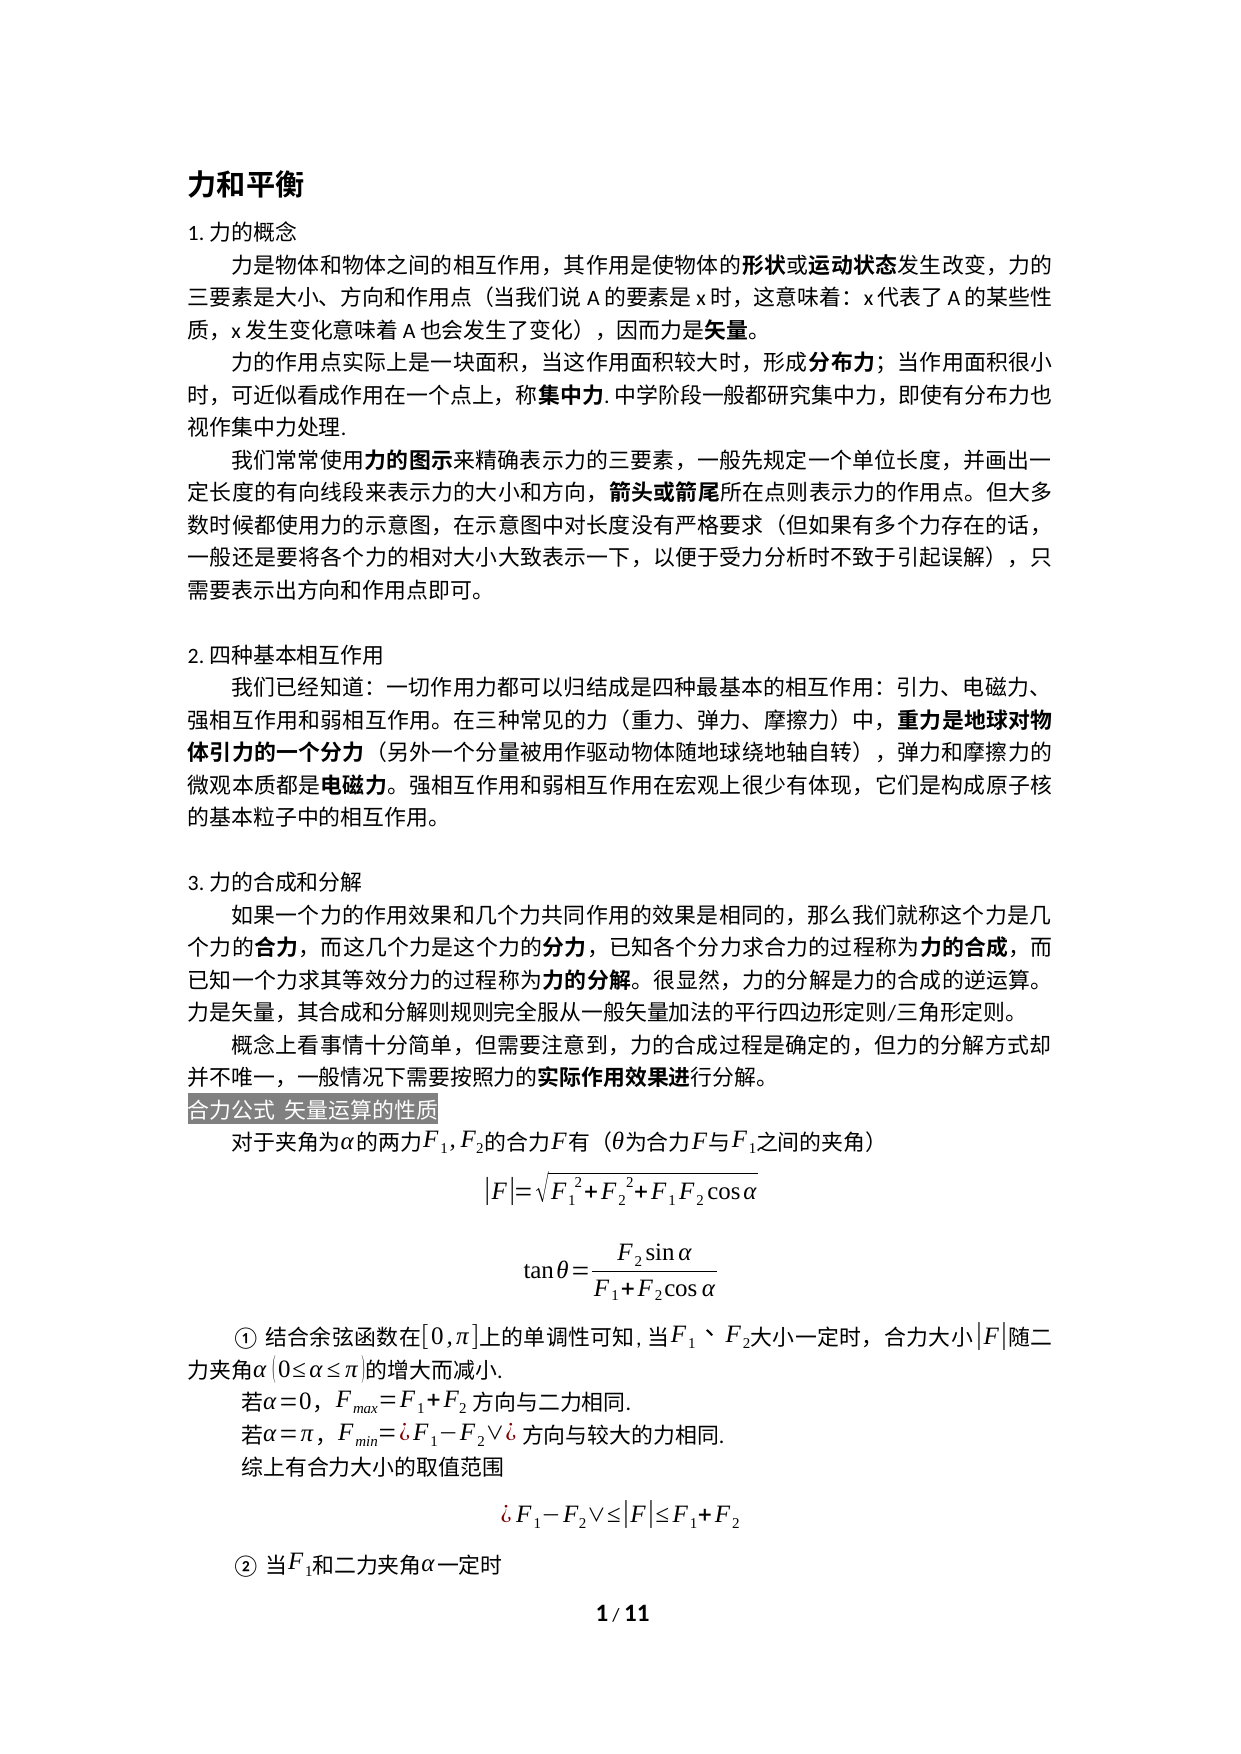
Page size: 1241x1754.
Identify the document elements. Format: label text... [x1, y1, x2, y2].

text 合力公式 矢量运算的性质 [187, 1092, 1053, 1125]
text 力是物体和物体之间的相互作用，其作用是使物体的形状或运动状态发生改变，力的三要素是大小、方向和作用点（当我们说A的要素是x时，这意味着：x代表了A的某些性质，x发生变化意味着A也会发生了变化），因而力是矢量。 [187, 247, 1053, 345]
text 若， 方向与较大的力相同. [187, 1417, 1053, 1450]
text 力的作用点实际上是一块面积，当这作用面积较大时，形成分布力；当作用面积很小时，可近似看成作用在一个点上，称集中力. 中学阶段一般都研究集中力，即使有分布力也视作集中力处理. [187, 345, 1053, 442]
text 2. 四种基本相互作用 [187, 637, 1053, 670]
text 对于夹角为的两力的合力有（为合力与之间的夹角） [187, 1125, 1053, 1157]
text ②当和二力夹角一定时 [187, 1547, 1053, 1580]
text 我们常常使用力的图示来精确表示力的三要素，一般先规定一个单位长度，并画出一定长度的有向线段来表示力的大小和方向，箭头或箭尾所在点则表示力的作用点。但大多数时候都使用力的示意图，在示意图中对长度没有严格要求（但如果有多个力存在的话，一般还是要将各个力的相对大小大致表示一下，以便于受力分析时不致于引起误解），只需要表示出方向和作用点即可。 [187, 442, 1053, 605]
text 如果一个力的作用效果和几个力共同作用的效果是相同的，那么我们就称这个力是几个力的合力，而这几个力是这个力的分力，已知各个分力求合力的过程称为力的合成，而已知一个力求其等效分力的过程称为力的分解。很显然，力的分解是力的合成的逆运算。力是矢量，其合成和分解则规则完全服从一般矢量加法的平行四边形定则/三角形定则。 [187, 897, 1053, 1027]
text 3. 力的合成和分解 [187, 865, 1053, 897]
text 若， 方向与二力相同. [187, 1385, 1053, 1417]
text 概念上看事情十分简单，但需要注意到，力的合成过程是确定的，但力的分解方式却并不唯一，一般情况下需要按照力的实际作用效果进行分解。 [187, 1027, 1053, 1092]
text 我们已经知道：一切作用力都可以归结成是四种最基本的相互作用：引力、电磁力、强相互作用和弱相互作用。在三种常见的力（重力、弹力、摩擦力）中，重力是地球对物体引力的一个分力（另外一个分量被用作驱动物体随地球绕地轴自转），弹力和摩擦力的微观本质都是电磁力。强相互作用和弱相互作用在宏观上很少有体现，它们是构成原子核的基本粒子中的相互作用。 [187, 670, 1053, 832]
text 1. 力的概念 [187, 215, 1053, 247]
text ①结合余弦函数在上的单调性可知, 当大小一定时，合力大小随二力夹角的增大而减小. [187, 1320, 1053, 1385]
text 综上有合力大小的取值范围 [187, 1450, 1053, 1482]
text 力和平衡 [187, 150, 1053, 215]
